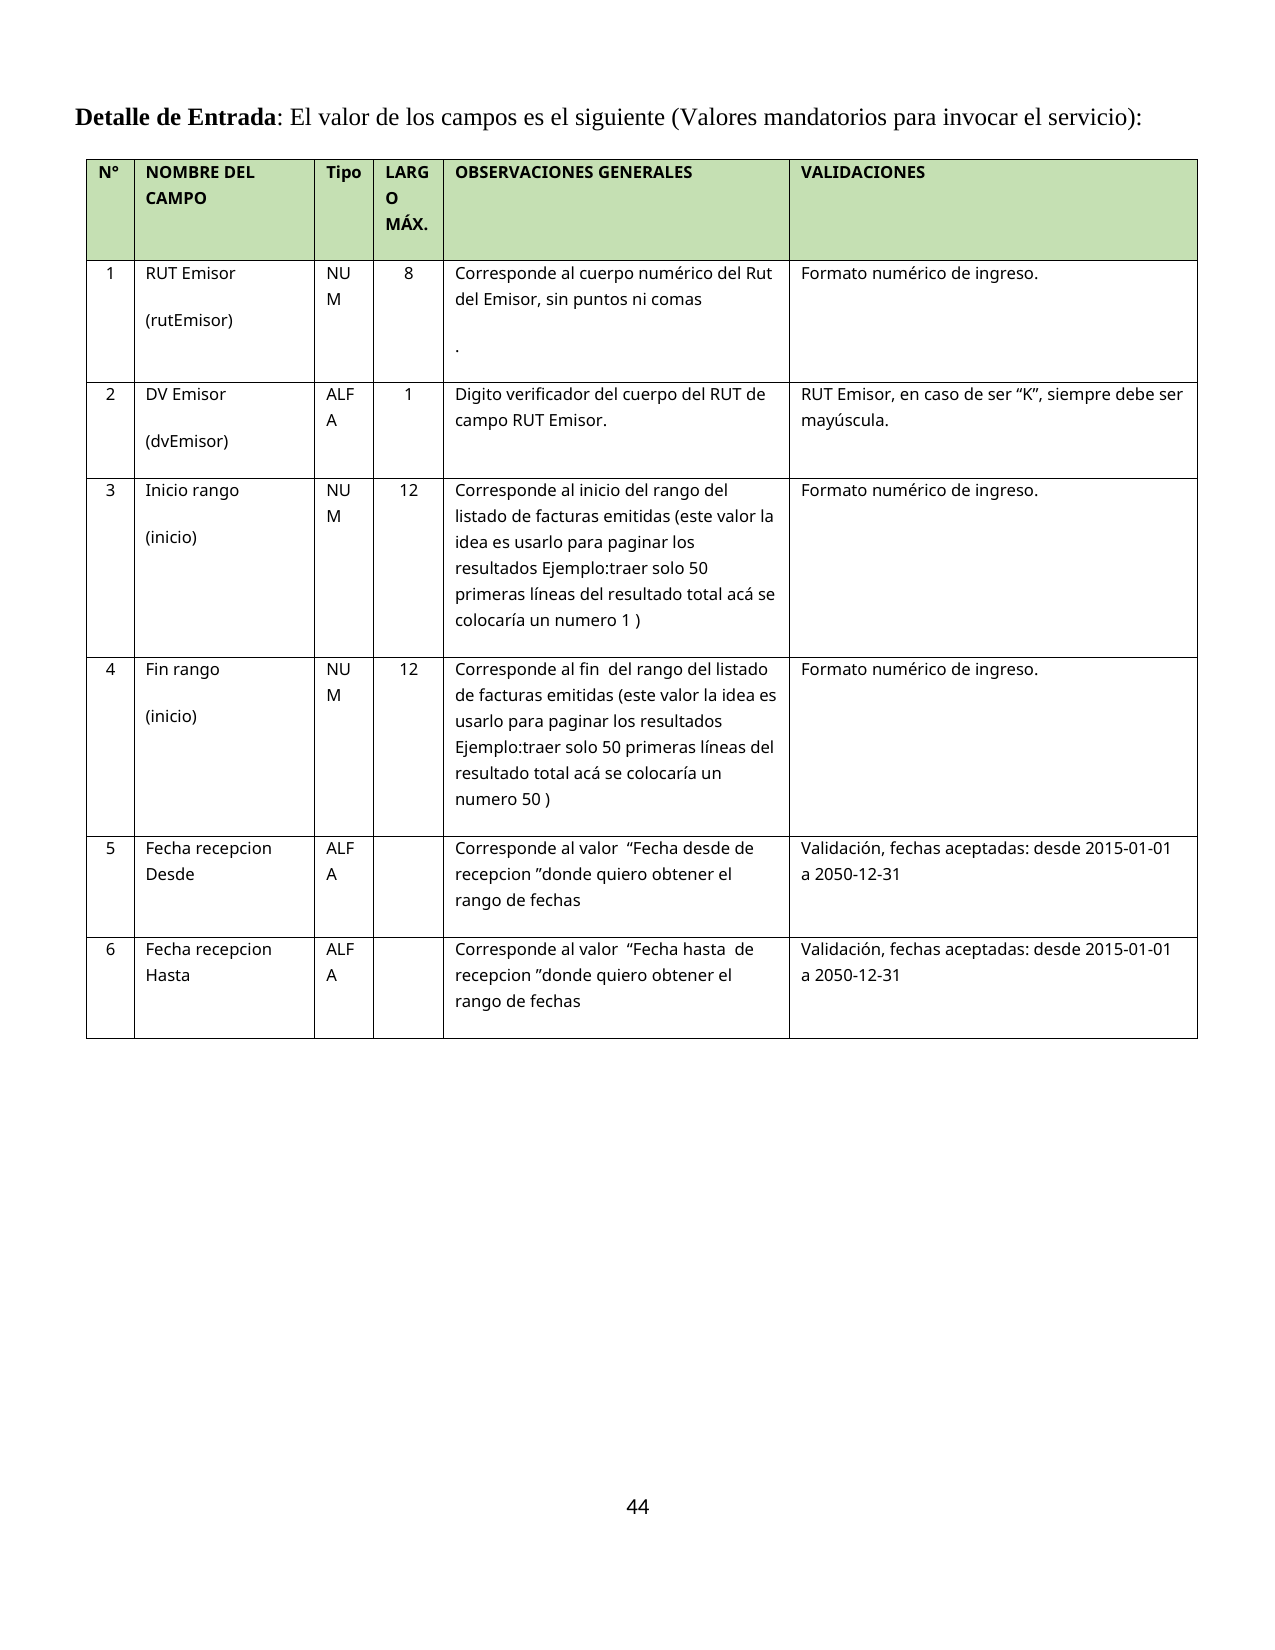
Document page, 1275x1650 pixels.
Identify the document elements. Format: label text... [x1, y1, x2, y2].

table_cell Corresponde al cuerpo numérico del Rut del Emisor, sin puntos ni comas . [444, 261, 789, 382]
table_cell 3 [87, 479, 134, 657]
table_cell Validación, fechas aceptadas: desde 2015-01-01 a 2050-12-31 [790, 837, 1197, 937]
table_cell 1 [87, 261, 134, 382]
table_header N° [87, 160, 134, 260]
table_cell Fin rango (inicio) [135, 658, 314, 836]
table_cell 12 [374, 658, 443, 836]
text Detalle de Entrada: El valor de los campos es el siguiente (Valores mandatorios para invocar el servicio): [75, 102, 1200, 131]
table_cell Corresponde al valor “Fecha desde de recepcion ”donde quiero obtener el rango de fechas [444, 837, 789, 937]
table_cell 2 [87, 383, 134, 478]
table_cell 6 [87, 938, 134, 1038]
table_cell 1 [374, 383, 443, 478]
table_header VALIDACIONES [790, 160, 1197, 260]
table_cell Formato numérico de ingreso. [790, 479, 1197, 657]
table_header Tipo [315, 160, 373, 260]
table_cell 5 [87, 837, 134, 937]
table_header OBSERVACIONES GENERALES [444, 160, 789, 260]
table_cell 8 [374, 261, 443, 382]
table_cell ALFA [315, 938, 373, 1038]
table_cell ALFA [315, 837, 373, 937]
table_cell Inicio rango (inicio) [135, 479, 314, 657]
table_cell 4 [87, 658, 134, 836]
table_header NOMBRE DEL CAMPO [135, 160, 314, 260]
table_cell Fecha recepcion Hasta [135, 938, 314, 1038]
table_cell RUT Emisor (rutEmisor) [135, 261, 314, 382]
table_cell Formato numérico de ingreso. [790, 658, 1197, 836]
table_cell NUM [315, 479, 373, 657]
table_cell NUM [315, 658, 373, 836]
table_cell Fecha recepcion Desde [135, 837, 314, 937]
table_cell Corresponde al fin del rango del listado de facturas emitidas (este valor la idea es usarlo para paginar los resultados Ejemplo:traer solo 50 primeras líneas del resultado total acá se colocaría un numero 50 ) [444, 658, 789, 836]
table_cell [374, 837, 443, 937]
table_cell Corresponde al valor “Fecha hasta de recepcion ”donde quiero obtener el rango de fechas [444, 938, 789, 1038]
table_cell NUM [315, 261, 373, 382]
table_header LARGO MÁX. [374, 160, 443, 260]
table_cell 12 [374, 479, 443, 657]
table_cell ALFA [315, 383, 373, 478]
table_cell Digito verificador del cuerpo del RUT de campo RUT Emisor. [444, 383, 789, 478]
table_cell Formato numérico de ingreso. [790, 261, 1197, 382]
table_cell Corresponde al inicio del rango del listado de facturas emitidas (este valor la idea es usarlo para paginar los resultados Ejemplo:traer solo 50 primeras líneas del resultado total acá se colocaría un numero 1 ) [444, 479, 789, 657]
table_cell RUT Emisor, en caso de ser “K”, siempre debe ser mayúscula. [790, 383, 1197, 478]
table_cell [374, 938, 443, 1038]
table_cell Validación, fechas aceptadas: desde 2015-01-01 a 2050-12-31 [790, 938, 1197, 1038]
table_cell DV Emisor (dvEmisor) [135, 383, 314, 478]
